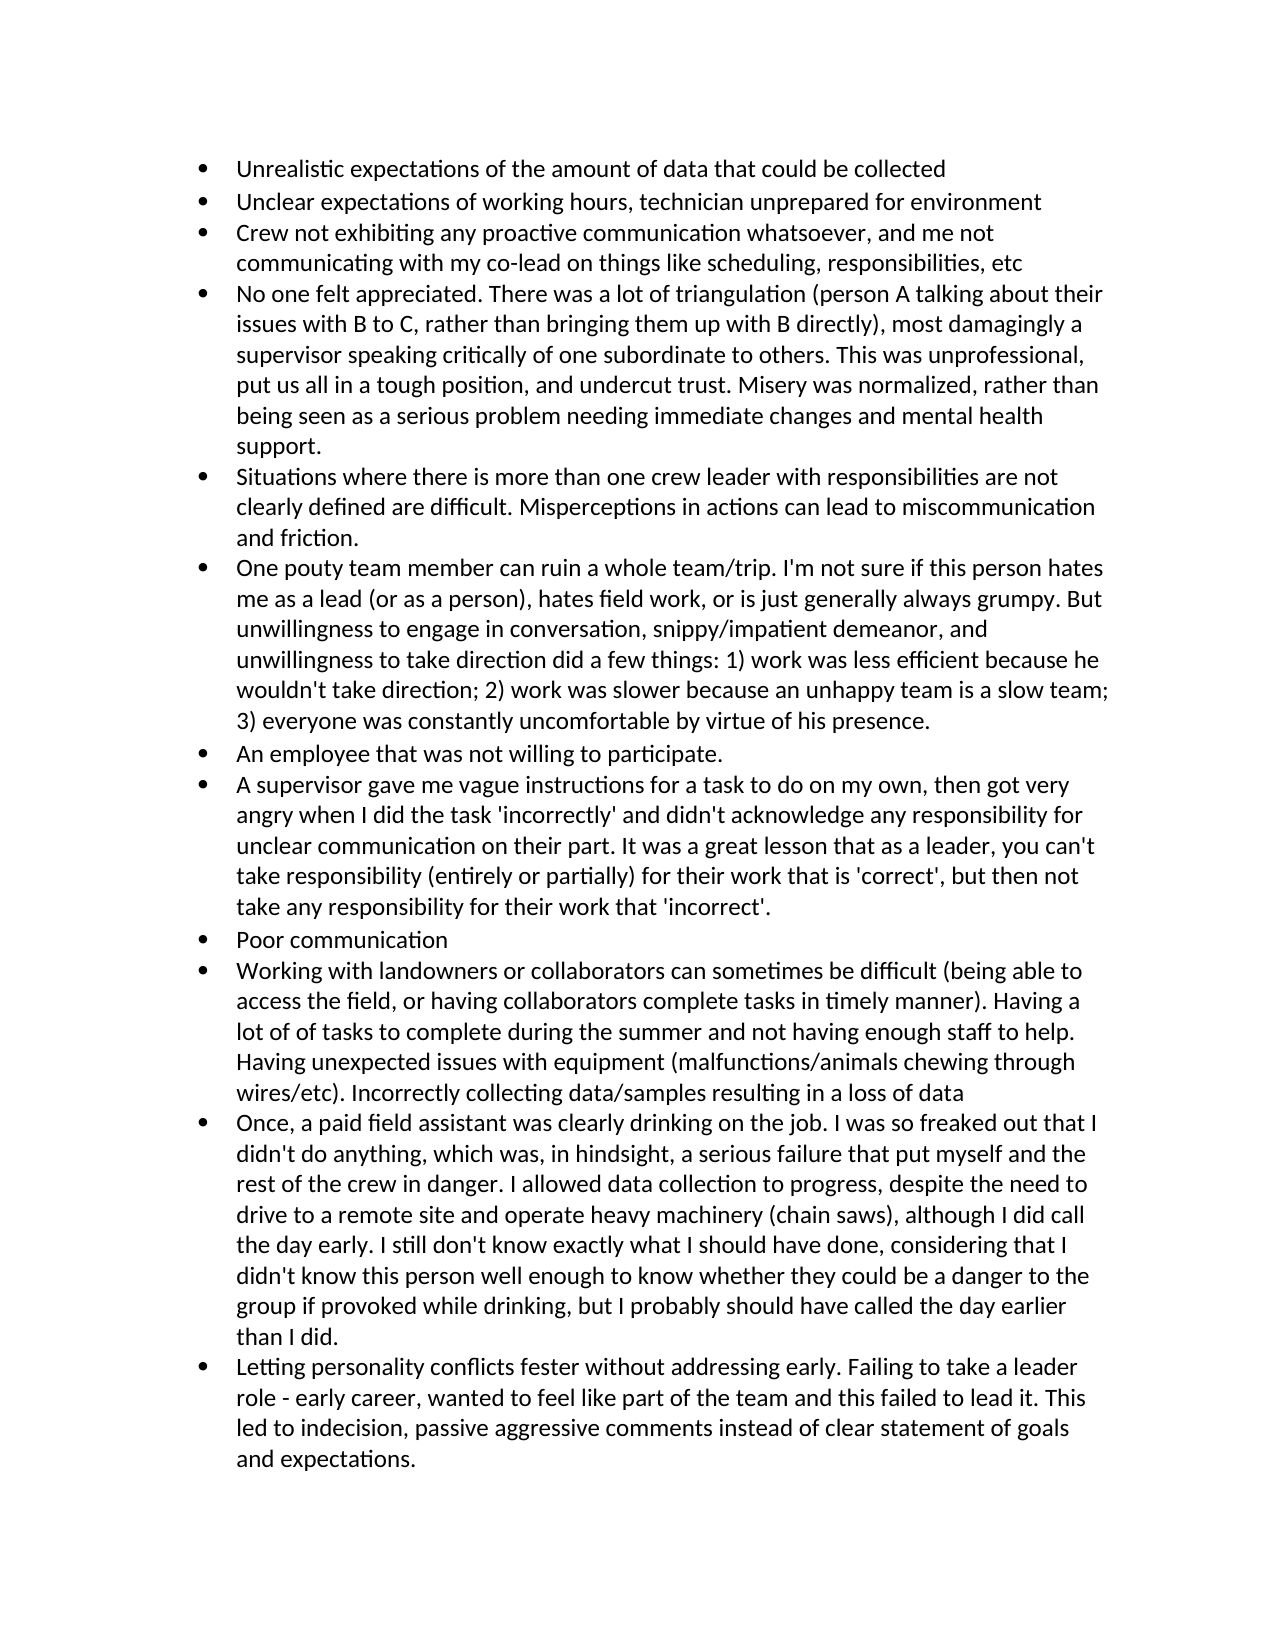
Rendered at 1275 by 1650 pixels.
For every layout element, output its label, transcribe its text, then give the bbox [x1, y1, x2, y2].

table_cell Working with landowners or collaborators can sometimes be difficult (being able to access the field, or having collaborators complete tasks in timely manner). Having a lot of of tasks to complete during the summer and not having enough staff to help. Having unexpected issues with equipment (malfunctions/animals chewing through wires/etc). Incorrectly collecting data/samples resulting in a loss of data [150, 955, 1125, 1107]
table_cell An employee that was not willing to participate. [150, 736, 1125, 769]
table_cell One pouty team member can ruin a whole team/trip. I'm not sure if this person hates me as a lead (or as a person), hates field work, or is just generally always grumpy. But unwillingness to engage in conversation, snippy/impatient demeanor, and unwillingness to take direction did a few things: 1) work was less efficient because he wouldn't take direction; 2) work was slower because an unhappy team is a slow team; 3) everyone was constantly uncomfortable by virtue of his presence. [150, 553, 1125, 736]
table_cell No one felt appreciated. There was a lot of triangulation (person A talking about their issues with B to C, rather than bringing them up with B directly), most damagingly a supervisor speaking critically of one subordinate to others. This was unprofessional, put us all in a tough position, and undercut trust. Misery was normalized, rather than being seen as a serious problem needing immediate changes and mental health support. [150, 278, 1125, 461]
table_cell Poor communication [150, 921, 1125, 955]
table_cell Crew not exhibiting any proactive communication whatsoever, and me not communicating with my co-lead on things like scheduling, responsibilities, etc [150, 217, 1125, 278]
table_cell Unclear expectations of working hours, technician unprepared for environment [150, 183, 1125, 217]
table_cell A supervisor gave me vague instructions for a task to do on my own, then got very angry when I did the task 'incorrectly' and didn't acknowledge any responsibility for unclear communication on their part. It was a great lesson that as a leader, you can't take responsibility (entirely or partially) for their work that is 'correct', but then not take any responsibility for their work that 'incorrect'. [150, 769, 1125, 921]
table_cell Unrealistic expectations of the amount of data that could be collected [150, 150, 1125, 183]
table_cell Situations where there is more than one crew leader with responsibilities are not clearly defined are difficult. Misperceptions in actions can lead to miscommunication and friction. [150, 461, 1125, 552]
table_cell Once, a paid field assistant was clearly drinking on the job. I was so freaked out that I didn't do anything, which was, in hindsight, a serious failure that put myself and the rest of the crew in danger. I allowed data collection to progress, despite the need to drive to a remote site and operate heavy machinery (chain saws), although I did call the day early. I still don't know exactly what I should have done, considering that I didn't know this person well enough to know whether they could be a danger to the group if provoked while drinking, but I probably should have called the day earlier than I did. [150, 1108, 1125, 1352]
table_cell Letting personality conflicts fester without addressing early. Failing to take a leader role - early career, wanted to feel like part of the team and this failed to lead it. This led to indecision, passive aggressive comments instead of clear statement of goals and expectations. [150, 1352, 1125, 1474]
